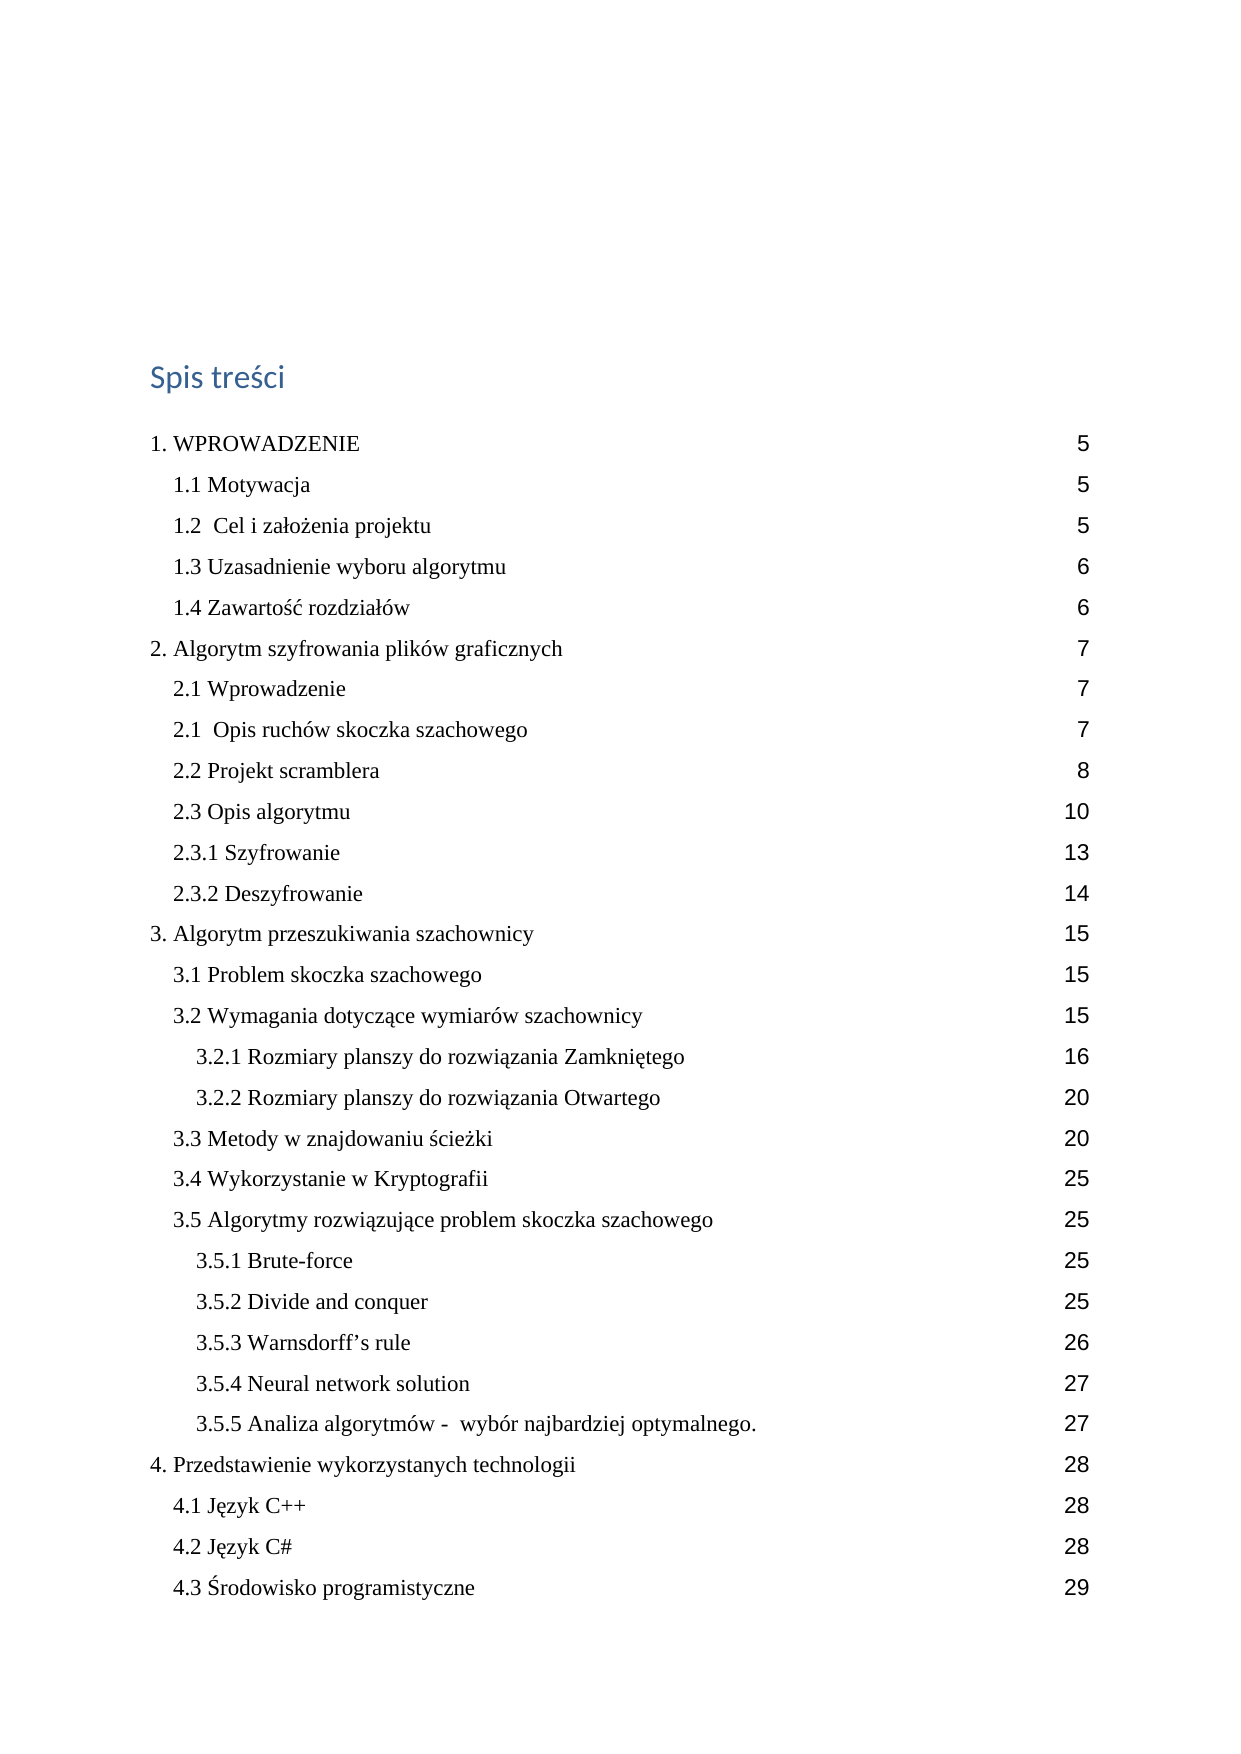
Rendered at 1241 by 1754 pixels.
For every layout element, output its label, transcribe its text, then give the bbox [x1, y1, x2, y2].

text Spis treści [150, 356, 1090, 397]
